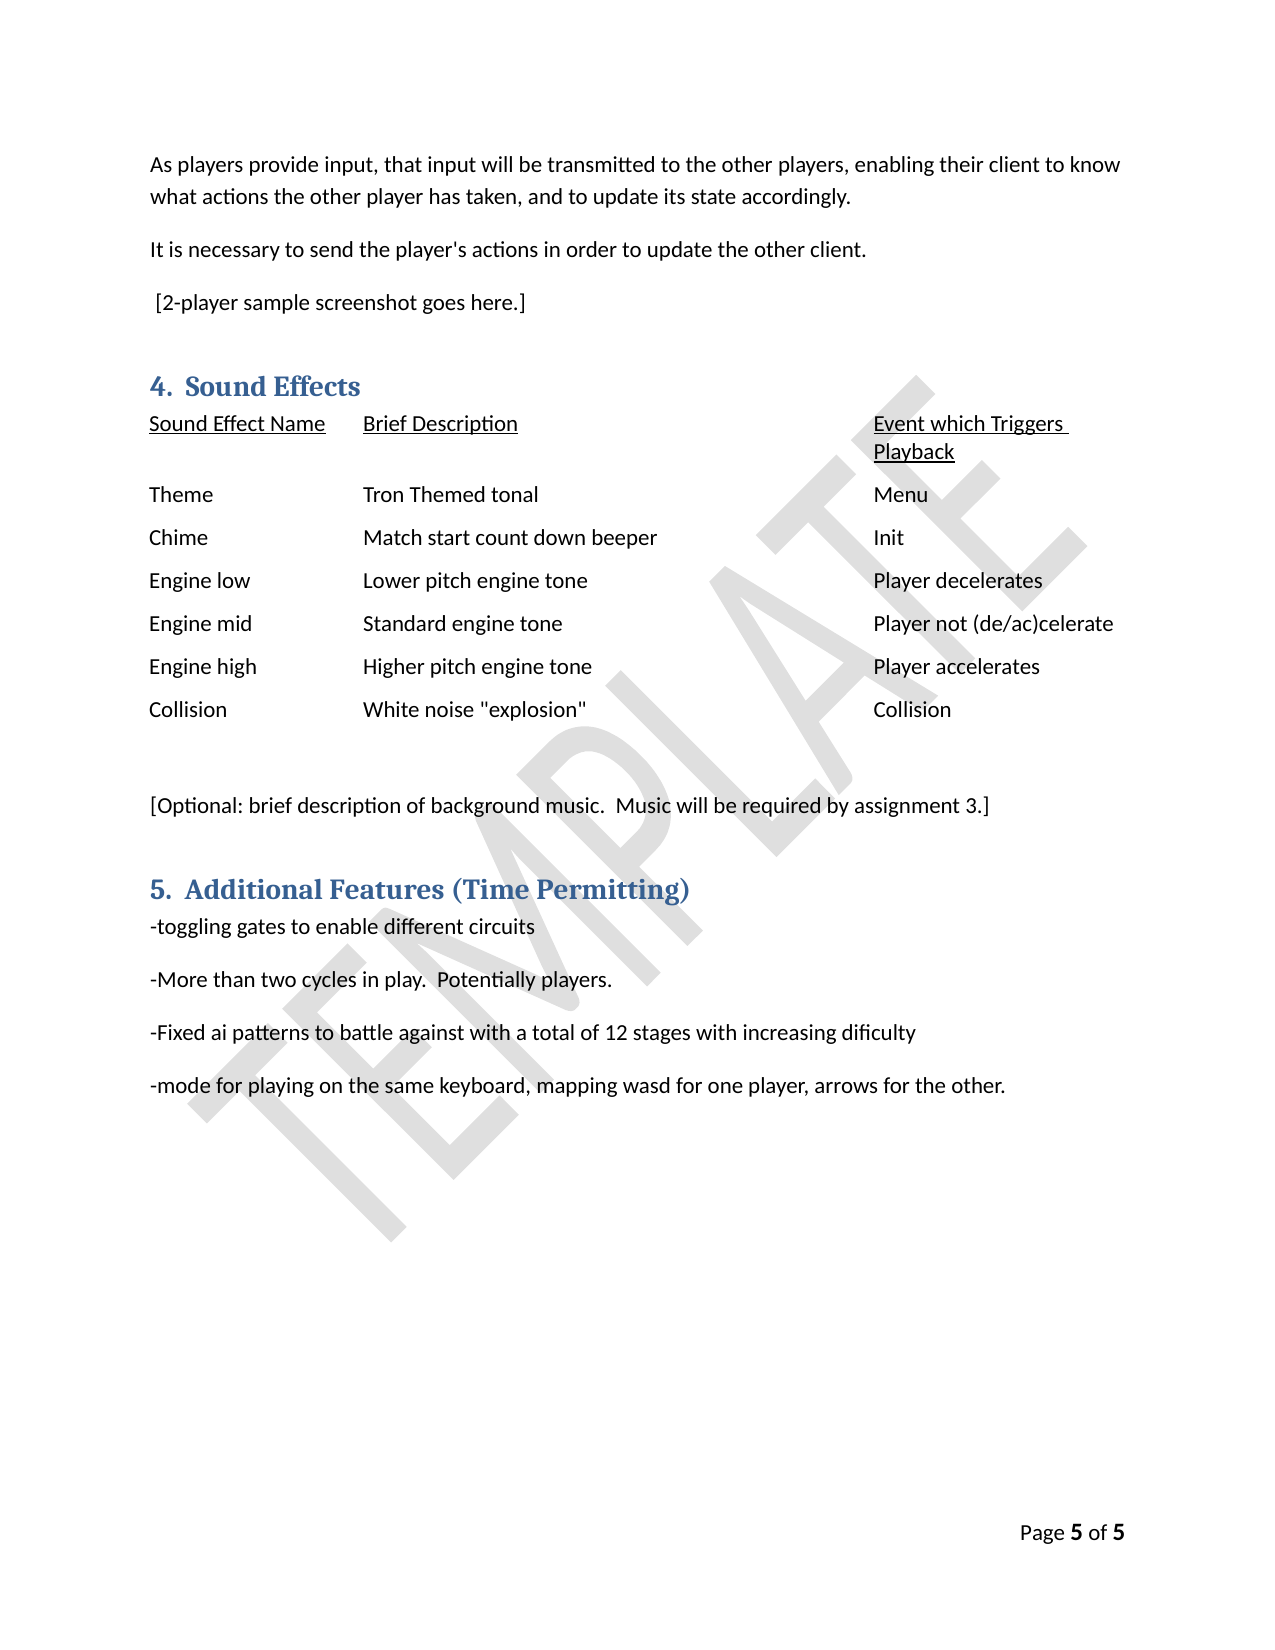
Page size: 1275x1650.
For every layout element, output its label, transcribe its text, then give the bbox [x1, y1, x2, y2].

table_header Brief Description [351, 409, 861, 480]
table_cell Match start count down beeper [351, 523, 861, 566]
table_cell Engine mid [137, 609, 351, 652]
table_cell Engine low [137, 566, 351, 609]
table_cell Menu [861, 480, 1136, 523]
table_cell Higher pitch engine tone [351, 652, 861, 695]
subtitle 4. Sound Effects [150, 370, 1125, 404]
table_header Event which Triggers Playback [861, 409, 1136, 480]
subtitle 5. Additional Features (Time Permitting) [150, 873, 1125, 907]
table_cell Tron Themed tonal [351, 480, 861, 523]
text [2-player sample screenshot goes here.] [150, 288, 1125, 316]
table_cell Collision [137, 695, 351, 738]
table_cell Engine high [137, 652, 351, 695]
table_header Sound Effect Name [137, 409, 351, 480]
text [Optional: brief description of background music. Music will be required by assignment 3.] [150, 791, 1125, 819]
table_cell Collision [861, 695, 1136, 738]
text -More than two cycles in play. Potentially players. [150, 965, 1125, 993]
text -mode for playing on the same keyboard, mapping wasd for one player, arrows for the other. [150, 1071, 1125, 1099]
table_cell Player decelerates [861, 566, 1136, 609]
text -toggling gates to enable different circuits [150, 912, 1125, 940]
text It is necessary to send the player's actions in order to update the other client. [150, 235, 1125, 263]
table_cell Chime [137, 523, 351, 566]
text As players provide input, that input will be transmitted to the other players, enabling their client to know what actions the other player has taken, and to update its state accordingly. [150, 150, 1125, 210]
table_cell Standard engine tone [351, 609, 861, 652]
table_cell White noise "explosion" [351, 695, 861, 738]
table_cell Player accelerates [861, 652, 1136, 695]
table_cell Player not (de/ac)celerate [861, 609, 1136, 652]
table_cell Theme [137, 480, 351, 523]
table_cell Lower pitch engine tone [351, 566, 861, 609]
table_cell Init [861, 523, 1136, 566]
text -Fixed ai patterns to battle against with a total of 12 stages with increasing dificulty [150, 1018, 1125, 1046]
